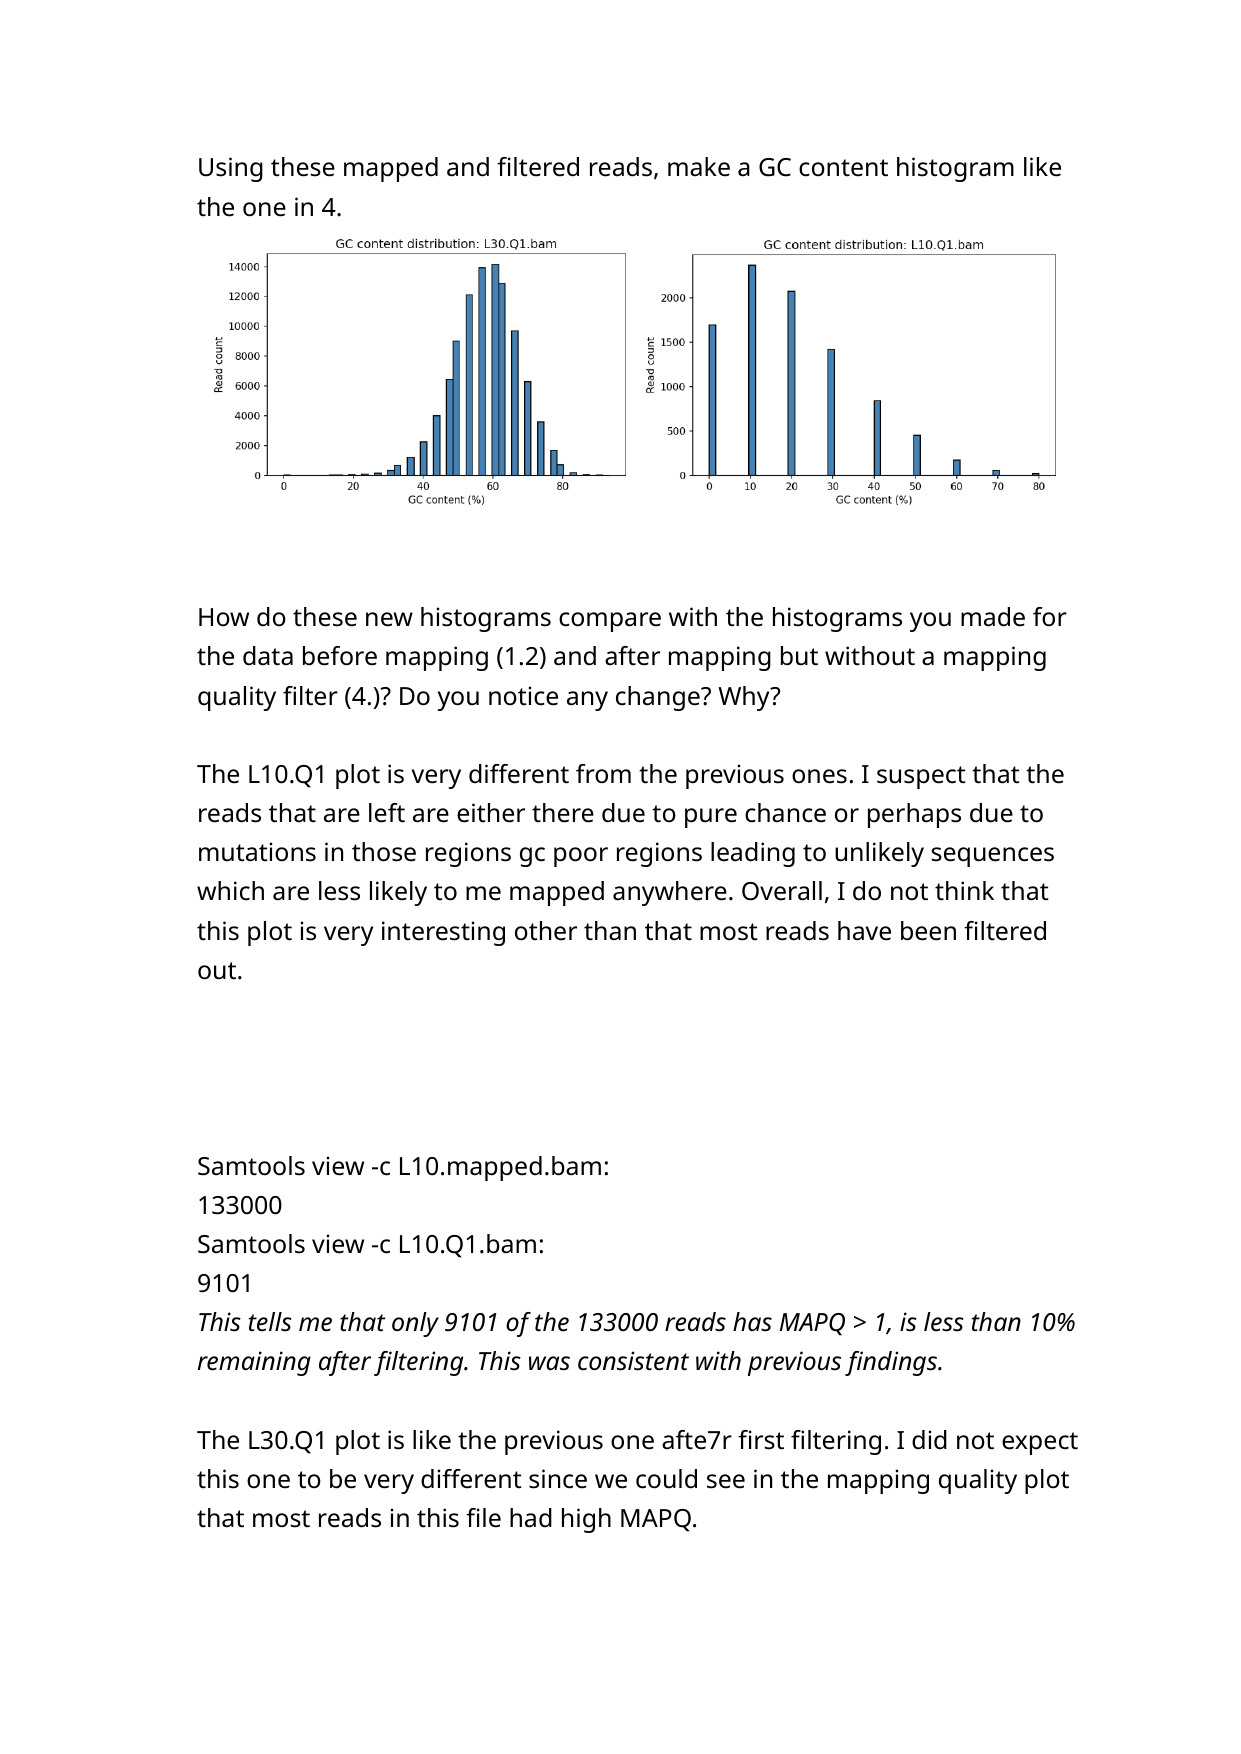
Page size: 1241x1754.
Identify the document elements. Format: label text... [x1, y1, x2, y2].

list The L10.Q1 plot is very different from the previous ones. I suspect that the reads that are left are either there due to pure chance or perhaps due to mutations in those regions gc poor regions leading to unlikely sequences which are less likely to me mapped anywhere. Overall, I do not think that this plot is very interesting other than that most reads have been filtered out. [197, 756, 1090, 986]
list Samtools view -c L10.mapped.bam: [197, 1148, 1090, 1182]
list 9101 [197, 1266, 1090, 1300]
list The L30.Q1 plot is like the previous one afte7r first filtering. I did not expect this one to be very different since we could see in the mapping quality plot that most reads in this file had high MAPQ. [197, 1422, 1090, 1535]
list Using these mapped and filtered reads, make a GC content histogram like the one in 4. [197, 150, 1090, 223]
list How do these new histograms compare with the histograms you made for the data before mapping (1.2) and after mapping but without a mapping quality filter (4.)? Do you notice any change? Why? [197, 600, 1090, 712]
list This tells me that only 9101 of the 133000 reads has MAPQ > 1, is less than 10% remaining after filtering. This was consistent with previous findings. [197, 1305, 1090, 1378]
list Samtools view -c L10.Q1.bam: [197, 1226, 1090, 1261]
picture [203, 228, 1065, 517]
list 133000 [197, 1187, 1090, 1221]
